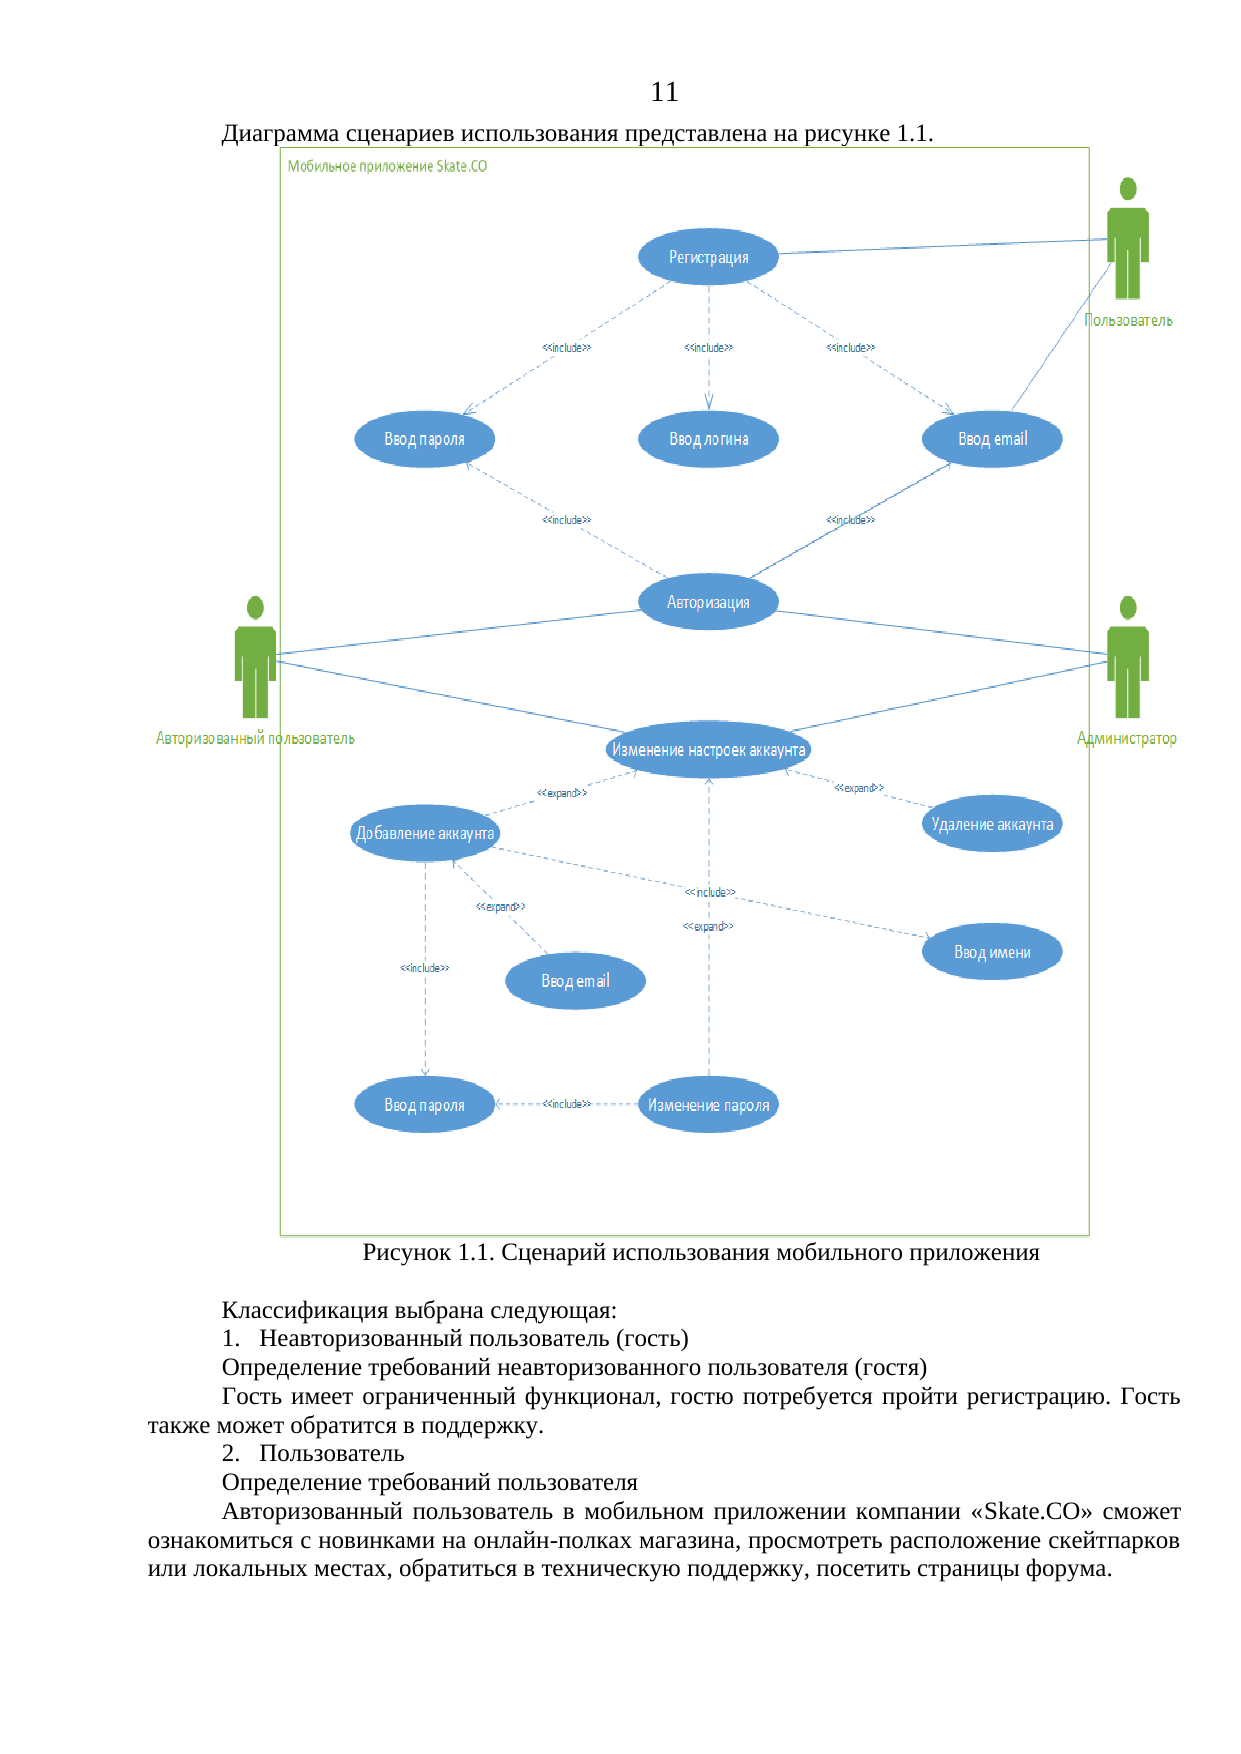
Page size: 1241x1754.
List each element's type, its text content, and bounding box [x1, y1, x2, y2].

text Гость имеет ограниченный функционал, гостю потребуется пройти регистрацию. Гость также может обратится в поддержку. [148, 1381, 1181, 1438]
text Диаграмма сценариев использования представлена на рисунке 1.1. [148, 118, 1181, 146]
list Пользователь [222, 1438, 1181, 1467]
text Определение требований пользователя [222, 1467, 1181, 1496]
text Рисунок 1.1. Сценарий использования мобильного приложения [148, 1238, 1181, 1266]
text Классификация выбрана следующая: [148, 1295, 1181, 1323]
text Определение требований неавторизованного пользователя (гостя) [222, 1352, 1181, 1381]
list Неавторизованный пользователь (гость) [222, 1323, 1181, 1352]
text Авторизованный пользователь в мобильном приложении компании «Skate.CO» сможет ознакомиться с новинками на онлайн-полках магазина, просмотреть расположение скейтпарков или локальных местах, обратиться в техническую поддержку, посетить страницы форума. [148, 1496, 1181, 1582]
picture [147, 146, 1186, 1238]
